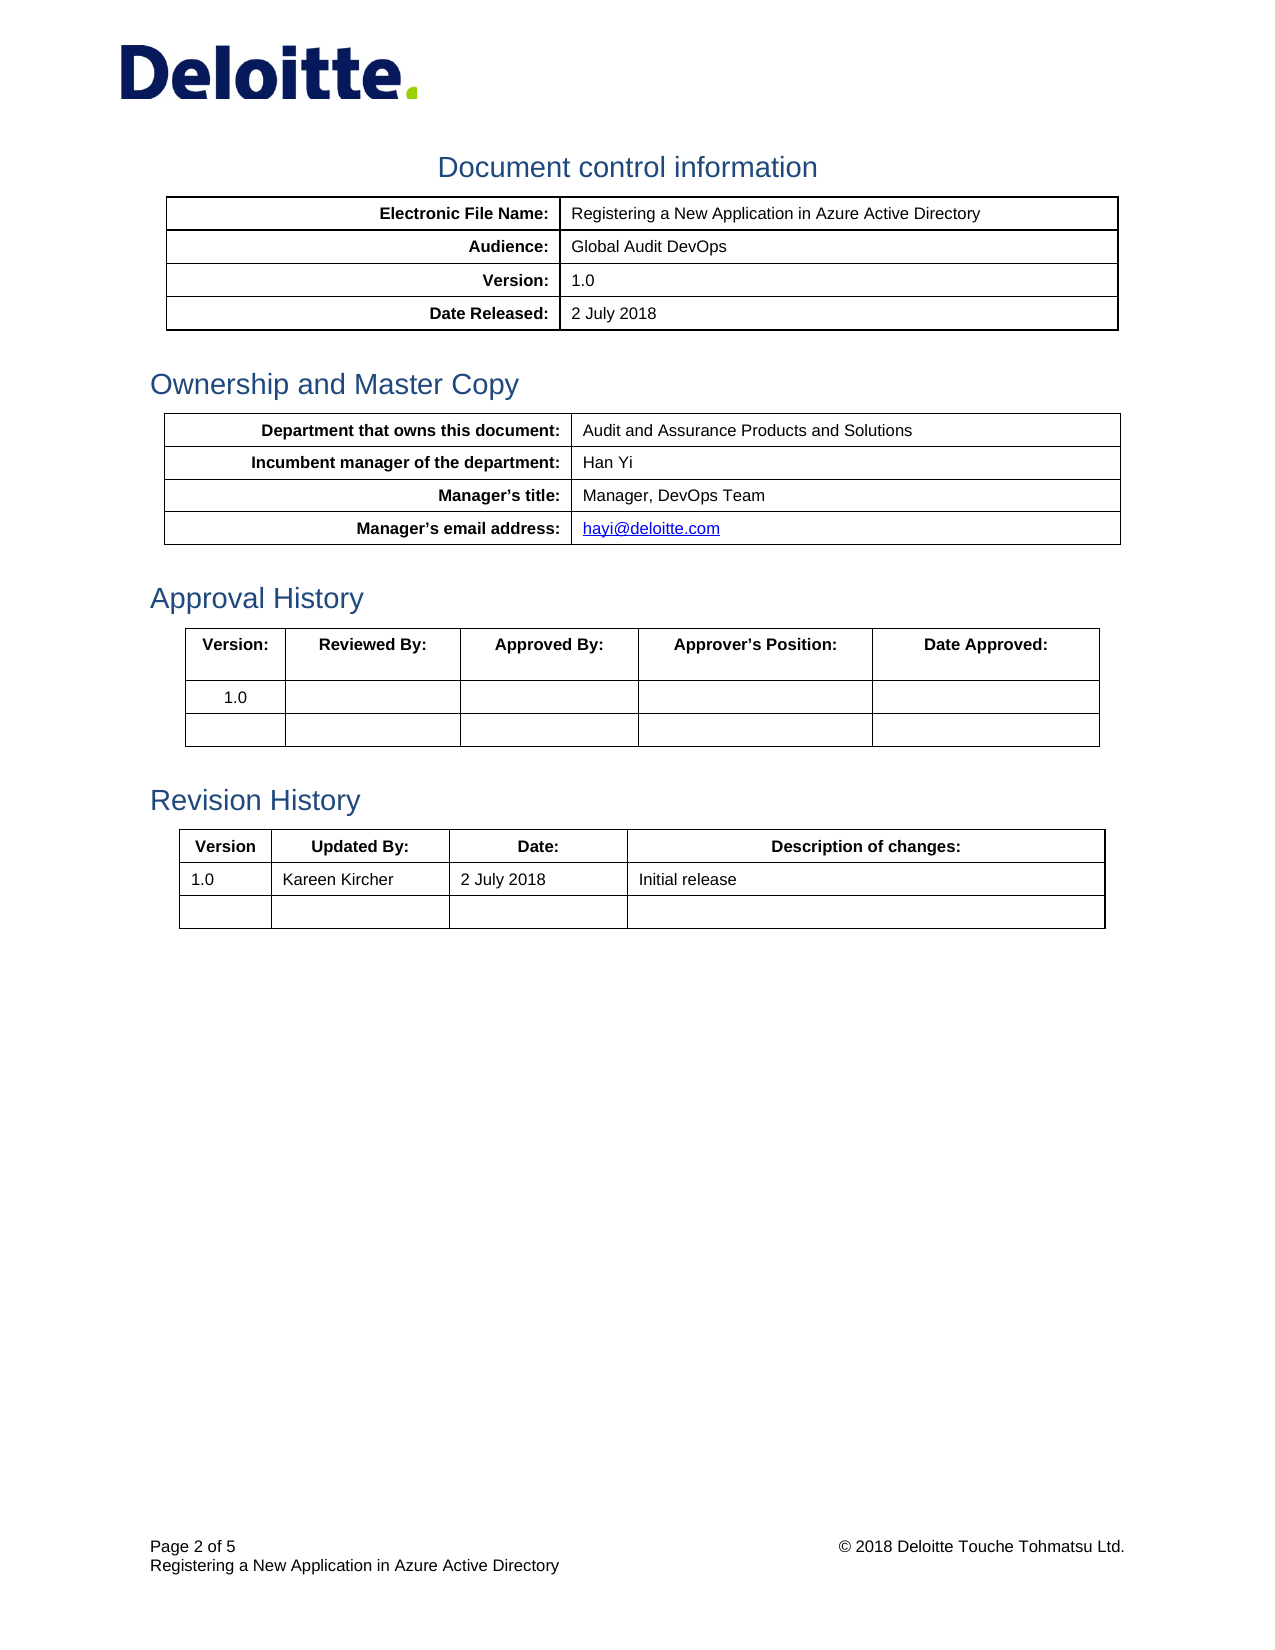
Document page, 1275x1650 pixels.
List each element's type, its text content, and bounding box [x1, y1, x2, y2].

table_cell [639, 714, 872, 746]
table_header Date: [450, 830, 627, 862]
table_cell [628, 896, 1104, 927]
table_cell Version: [167, 264, 559, 296]
table_header Approver’s Position: [639, 629, 872, 680]
table_cell [180, 896, 271, 927]
text Revision History [150, 783, 1134, 817]
table_header Version [180, 830, 271, 862]
table_cell [461, 714, 638, 746]
table_cell 1.0 [561, 264, 1117, 296]
table_cell Han Yi [572, 447, 1120, 478]
table_header Reviewed By: [286, 629, 460, 680]
table_cell Manager, DevOps Team [572, 480, 1120, 511]
text Document control information [150, 150, 1134, 183]
table_cell 2 July 2018 [450, 863, 627, 895]
table_header Audit and Assurance Products and Solutions [572, 414, 1120, 446]
table_cell [286, 681, 460, 713]
table_cell Date Released: [167, 297, 559, 329]
table_cell 1.0 [180, 863, 271, 895]
table_cell Initial release [628, 863, 1104, 895]
table_cell [272, 896, 449, 927]
table_cell [450, 896, 627, 927]
table_cell Manager’s title: [165, 480, 571, 511]
table_cell [873, 714, 1099, 746]
table_cell Manager’s email address: [165, 512, 571, 544]
table_header Description of changes: [628, 830, 1104, 862]
table_header Department that owns this document: [165, 414, 571, 446]
table_header Date Approved: [873, 629, 1099, 680]
table_header Approved By: [461, 629, 638, 680]
picture [120, 45, 417, 98]
table_cell Global Audit DevOps [561, 231, 1117, 262]
table_header Updated By: [272, 830, 449, 862]
table_header Version: [186, 629, 285, 680]
table_cell [461, 681, 638, 713]
table_cell 2 July 2018 [561, 297, 1117, 329]
table_cell [286, 714, 460, 746]
table_cell [186, 714, 285, 746]
table_cell Kareen Kircher [272, 863, 449, 895]
table_cell Incumbent manager of the department: [165, 447, 571, 478]
table_cell 1.0 [186, 681, 285, 713]
table_cell [873, 681, 1099, 713]
table_cell hayi@deloitte.com [572, 512, 1120, 544]
text Ownership and Master Copy [150, 367, 1134, 401]
table_header Electronic File Name: [167, 198, 559, 229]
text Approval History [150, 581, 1134, 615]
table_cell Audience: [167, 231, 559, 262]
table_header Registering a New Application in Azure Active Directory [561, 198, 1117, 229]
table_cell [639, 681, 872, 713]
